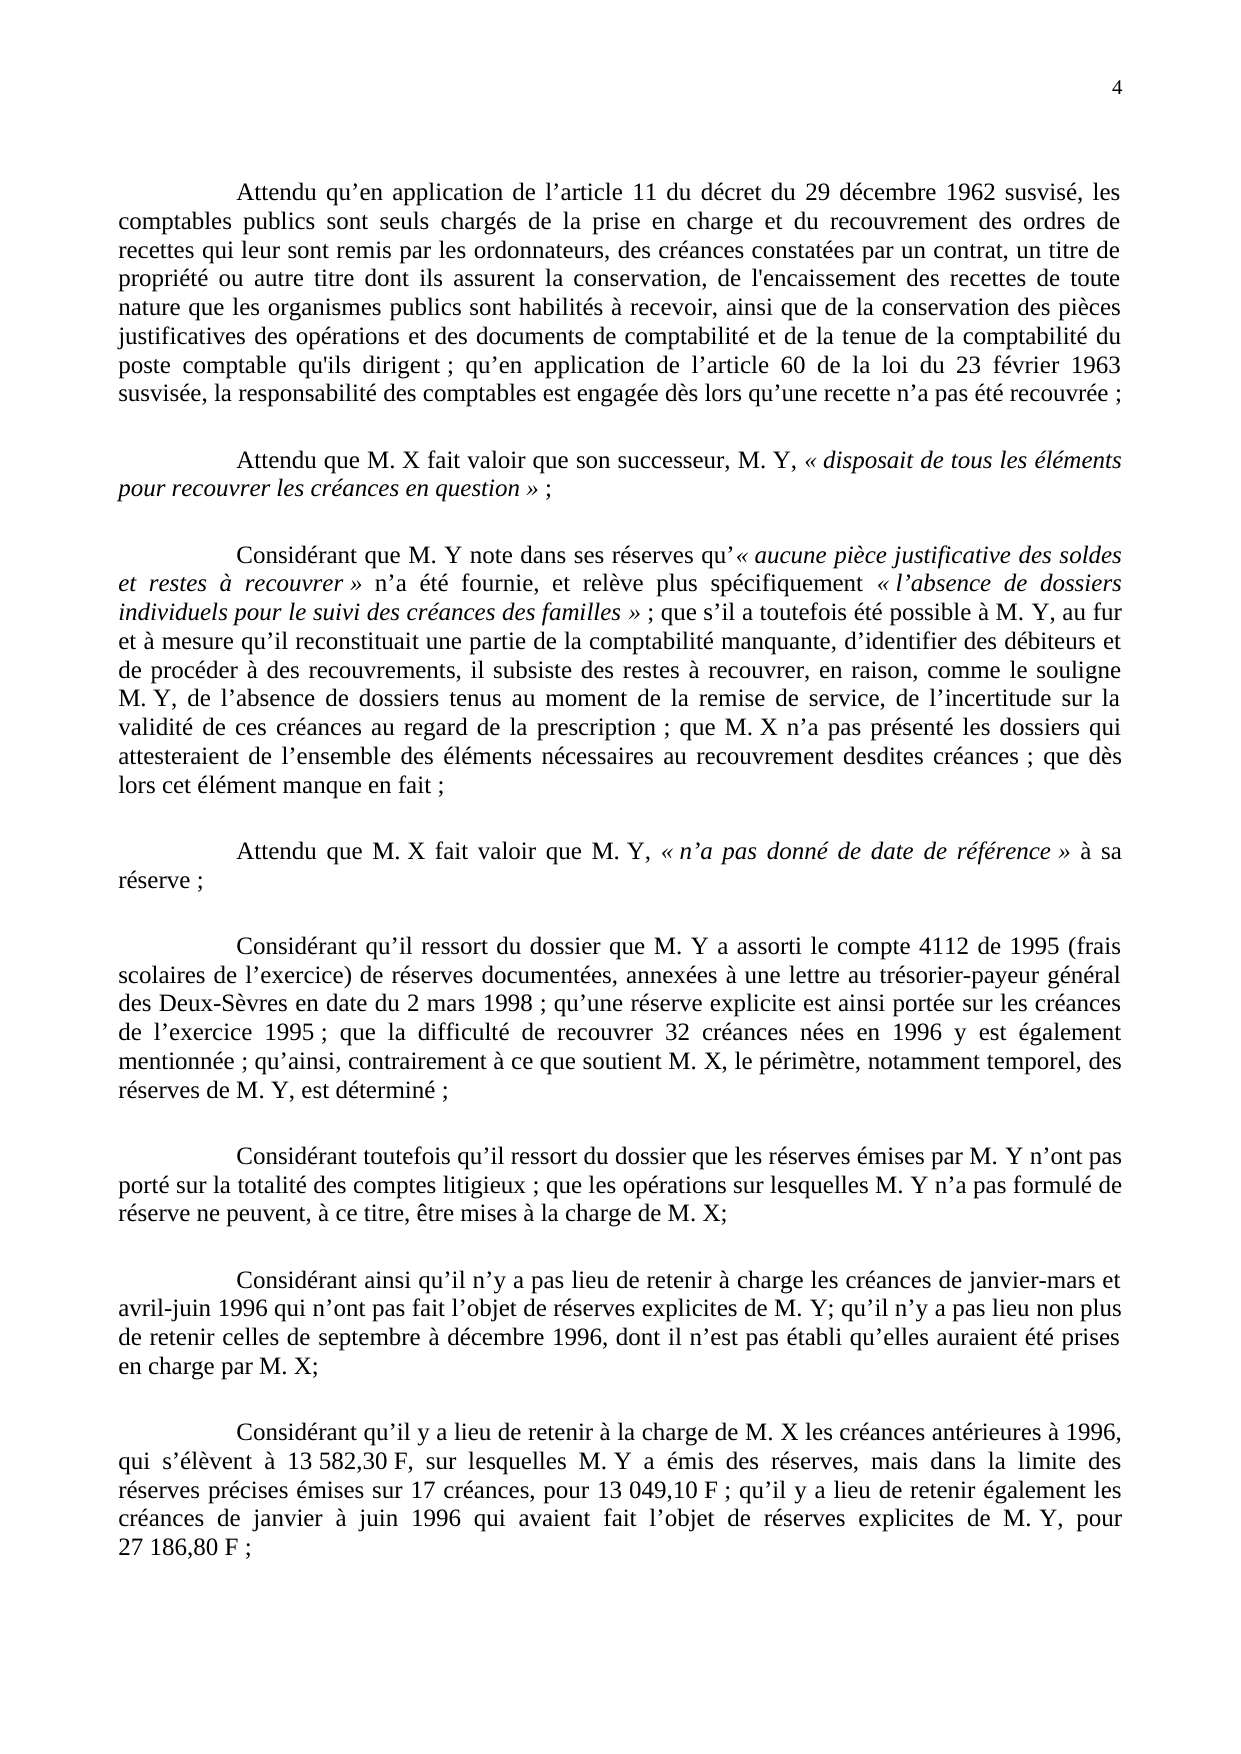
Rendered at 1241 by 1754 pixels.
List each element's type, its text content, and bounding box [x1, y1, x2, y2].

text Considérant que M. Y note dans ses réserves qu’« aucune pièce justificative des soldes et restes à recouvrer » n’a été fournie, et relève plus spécifiquement « l’absence de dossiers individuels pour le suivi des créances des familles » ; que s’il a toutefois été possible à M. Y, au fur et à mesure qu’il reconstituait une partie de la comptabilité manquante, d’identifier des débiteurs et de procéder à des recouvrements, il subsiste des restes à recouvrer, en raison, comme le souligne M. Y, de l’absence de dossiers tenus au moment de la remise de service, de l’incertitude sur la validité de ces créances au regard de la prescription ; que M. X n’a pas présenté les dossiers qui attesteraient de l’ensemble des éléments nécessaires au recouvrement desdites créances ; que dès lors cet élément manque en fait ; [118, 540, 1122, 798]
text Considérant toutefois qu’il ressort du dossier que les réserves émises par M. Y n’ont pas porté sur la totalité des comptes litigieux ; que les opérations sur lesquelles M. Y n’a pas formulé de réserve ne peuvent, à ce titre, être mises à la charge de M. X; [118, 1141, 1122, 1227]
text Considérant qu’il y a lieu de retenir à la charge de M. X les créances antérieures à 1996, qui s’élèvent à 13 582,30 F, sur lesquelles M. Y a émis des réserves, mais dans la limite des réserves précises émises sur 17 créances, pour 13 049,10 F ; qu’il y a lieu de retenir également les créances de janvier à juin 1996 qui avaient fait l’objet de réserves explicites de M. Y, pour 27 186,80 F ; [118, 1417, 1122, 1561]
text Attendu que M. X fait valoir que son successeur, M. Y, « disposait de tous les éléments pour recouvrer les créances en question » ; [118, 445, 1122, 502]
text Attendu qu’en application de l’article 11 du décret du 29 décembre 1962 susvisé, les comptables publics sont seuls chargés de la prise en charge et du recouvrement des ordres de recettes qui leur sont remis par les ordonnateurs, des créances constatées par un contrat, un titre de propriété ou autre titre dont ils assurent la conservation, de l'encaissement des recettes de toute nature que les organismes publics sont habilités à recevoir, ainsi que de la conservation des pièces justificatives des opérations et des documents de comptabilité et de la tenue de la comptabilité du poste comptable qu'ils dirigent ; qu’en application de l’article 60 de la loi du 23 février 1963 susvisée, la responsabilité des comptables est engagée dès lors qu’une recette n’a pas été recouvrée ; [118, 177, 1122, 407]
text Attendu que M. X fait valoir que M. Y, « n’a pas donné de date de référence » à sa réserve ; [118, 836, 1122, 893]
text Considérant qu’il ressort du dossier que M. Y a assorti le compte 4112 de 1995 (frais scolaires de l’exercice) de réserves documentées, annexées à une lettre au trésorier-payeur général des Deux-Sèvres en date du 2 mars 1998 ; qu’une réserve explicite est ainsi portée sur les créances de l’exercice 1995 ; que la difficulté de recouvrer 32 créances nées en 1996 y est également mentionnée ; qu’ainsi, contrairement à ce que soutient M. X, le périmètre, notamment temporel, des réserves de M. Y, est déterminé ; [118, 931, 1122, 1103]
text Considérant ainsi qu’il n’y a pas lieu de retenir à charge les créances de janvier-mars et avril-juin 1996 qui n’ont pas fait l’objet de réserves explicites de M. Y; qu’il n’y a pas lieu non plus de retenir celles de septembre à décembre 1996, dont il n’est pas établi qu’elles auraient été prises en charge par M. X; [118, 1265, 1122, 1380]
